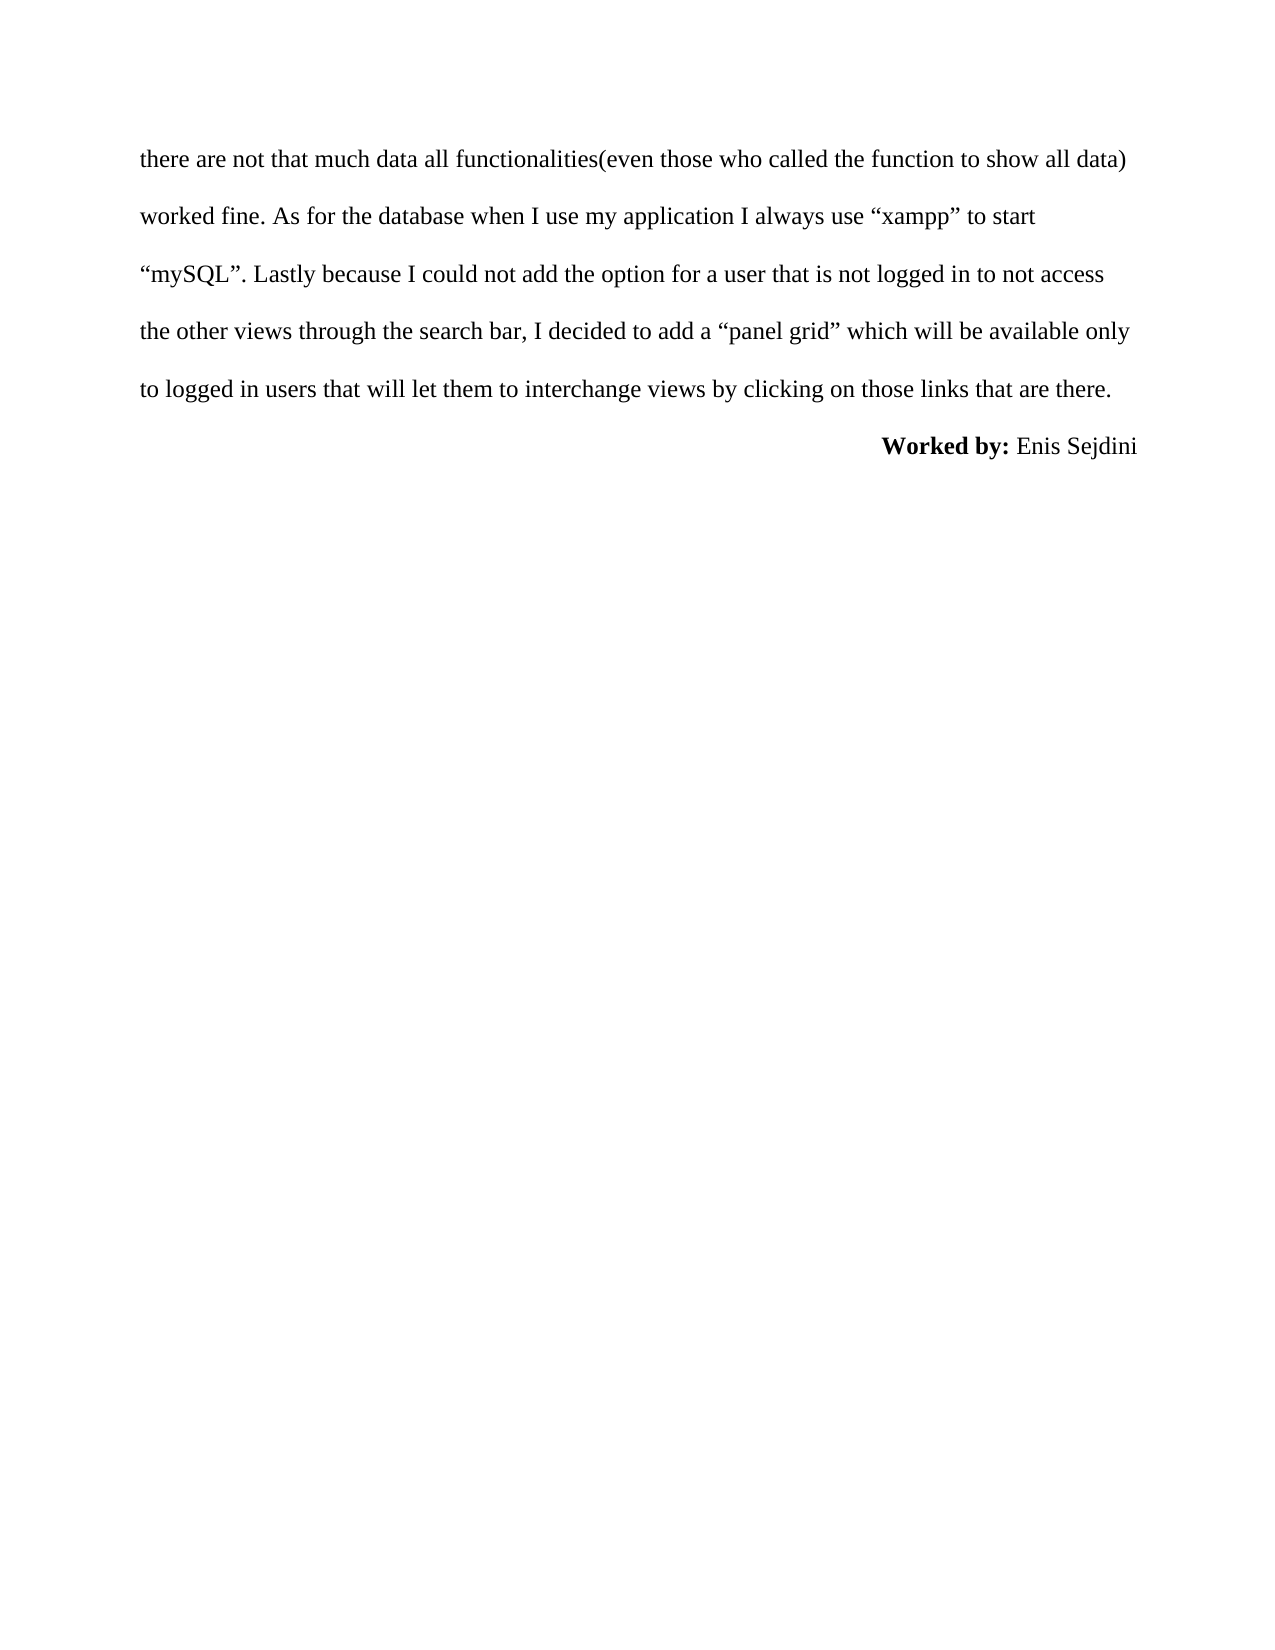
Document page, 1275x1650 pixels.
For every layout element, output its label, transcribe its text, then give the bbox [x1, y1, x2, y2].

text Worked by: Enis Sejdini [139, 431, 1137, 460]
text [139, 144, 1137, 402]
